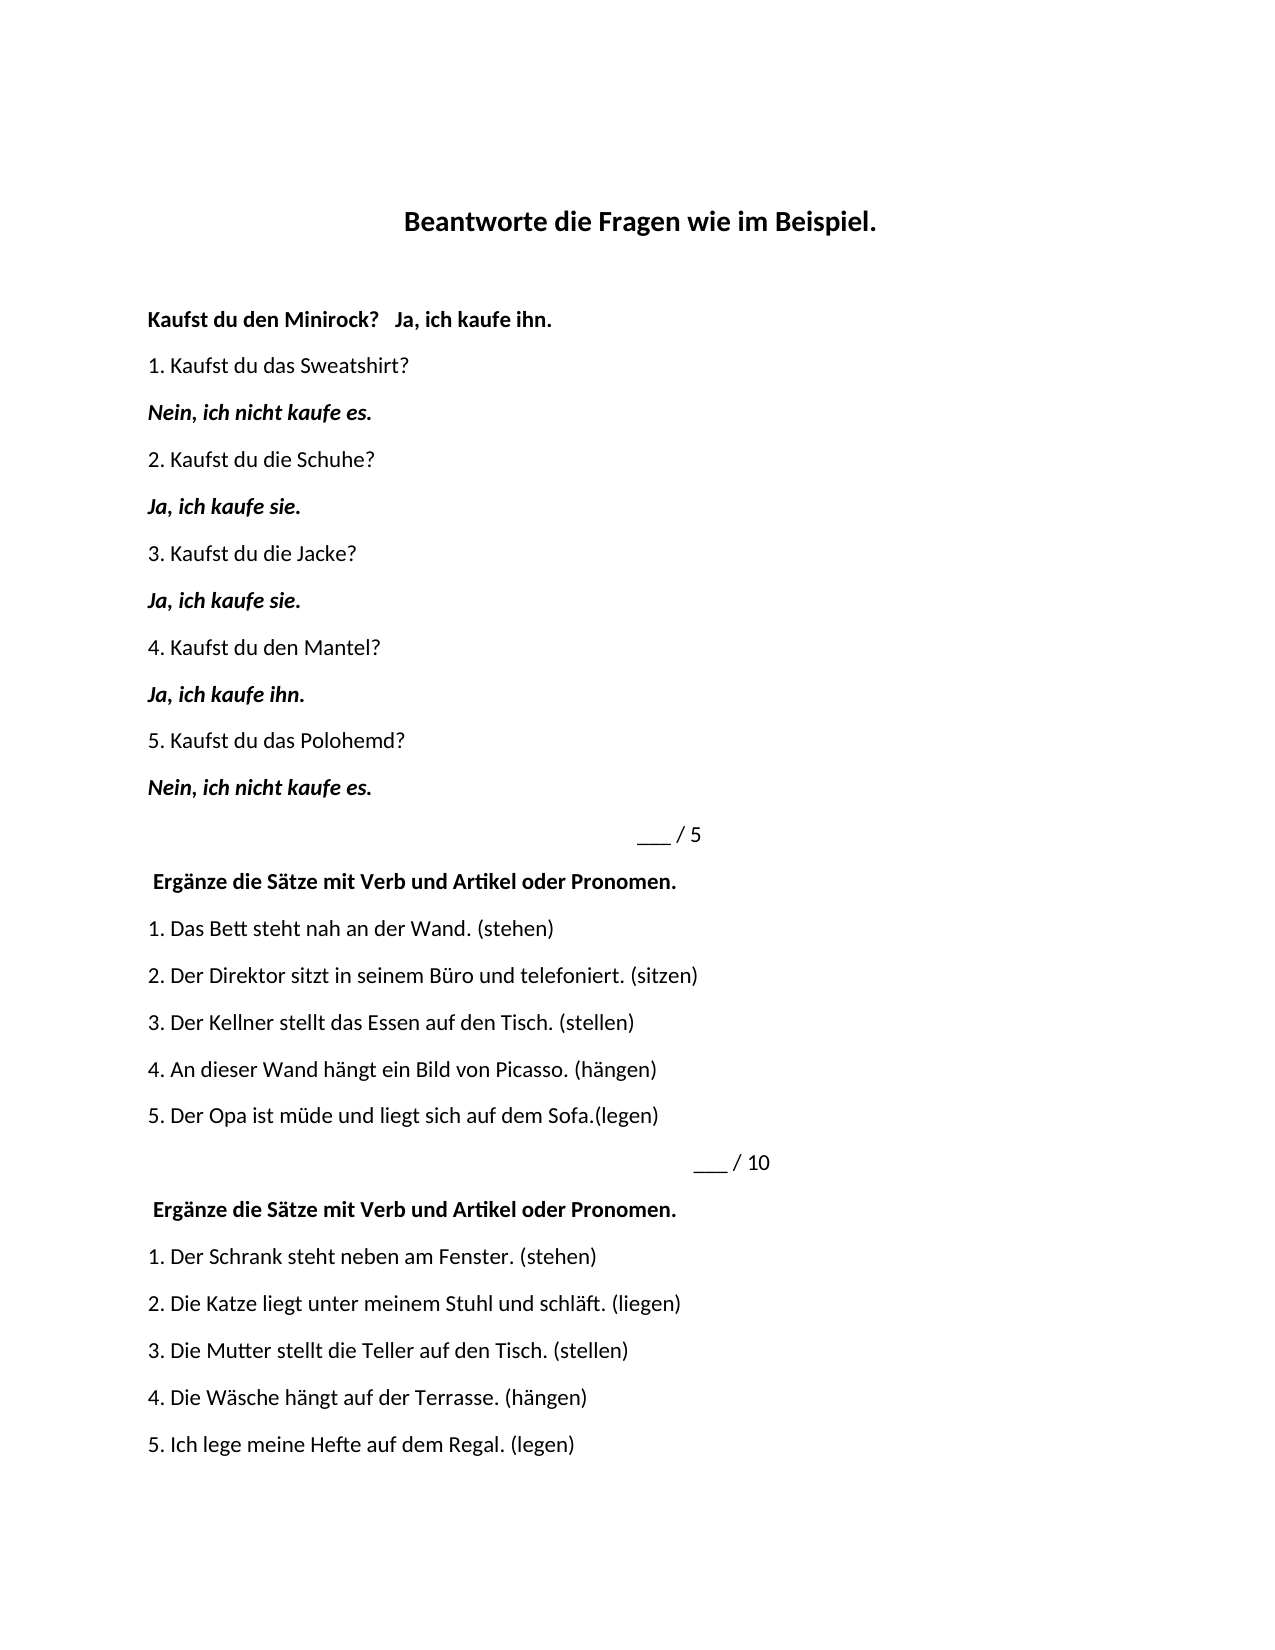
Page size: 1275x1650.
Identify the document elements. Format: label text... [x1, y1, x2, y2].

text Ergänze die Sätze mit Verb und Artikel oder Pronomen. [148, 1195, 1127, 1223]
text 5. Der Opa ist müde und liegt sich auf dem Sofa.(legen) [148, 1102, 1127, 1129]
text Ja, ich kaufe sie. [148, 586, 1127, 614]
text 2. Kaufst du die Schuhe? [148, 445, 1127, 473]
text 4. An dieser Wand hängt ein Bild von Picasso. (hängen) [148, 1055, 1127, 1083]
text Ja, ich kaufe sie. [148, 492, 1127, 520]
text 3. Der Kellner stellt das Essen auf den Tisch. (stellen) [148, 1008, 1127, 1036]
text 5. Kaufst du das Polohemd? [148, 727, 1127, 754]
text 2. Die Katze liegt unter meinem Stuhl und schläft. (liegen) [148, 1289, 1127, 1317]
text 4. Kaufst du den Mantel? [148, 633, 1127, 661]
text Ergänze die Sätze mit Verb und Artikel oder Pronomen. [148, 867, 1127, 895]
text 1. Kaufst du das Sweatshirt? [148, 352, 1127, 379]
text 1. Das Bett steht nah an der Wand. (stehen) [148, 914, 1127, 942]
text 5. Ich lege meine Hefte auf dem Regal. (legen) [148, 1430, 1127, 1458]
text Nein, ich nicht kaufe es. [148, 398, 1127, 426]
text Nein, ich nicht kaufe es. [148, 773, 1127, 801]
text Beantworte die Fragen wie im Beispiel. [148, 203, 1127, 238]
text ___ / 5 [148, 820, 1127, 848]
text Kaufst du den Minirock? Ja, ich kaufe ihn. [148, 305, 1127, 333]
text 4. Die Wäsche hängt auf der Terrasse. (hängen) [148, 1383, 1127, 1411]
text 2. Der Direktor sitzt in seinem Büro und telefoniert. (sitzen) [148, 961, 1127, 989]
text Ja, ich kaufe ihn. [148, 680, 1127, 708]
text 3. Kaufst du die Jacke? [148, 539, 1127, 567]
text ___ / 10 [148, 1148, 1127, 1176]
text 1. Der Schrank steht neben am Fenster. (stehen) [148, 1242, 1127, 1270]
text 3. Die Mutter stellt die Teller auf den Tisch. (stellen) [148, 1336, 1127, 1364]
